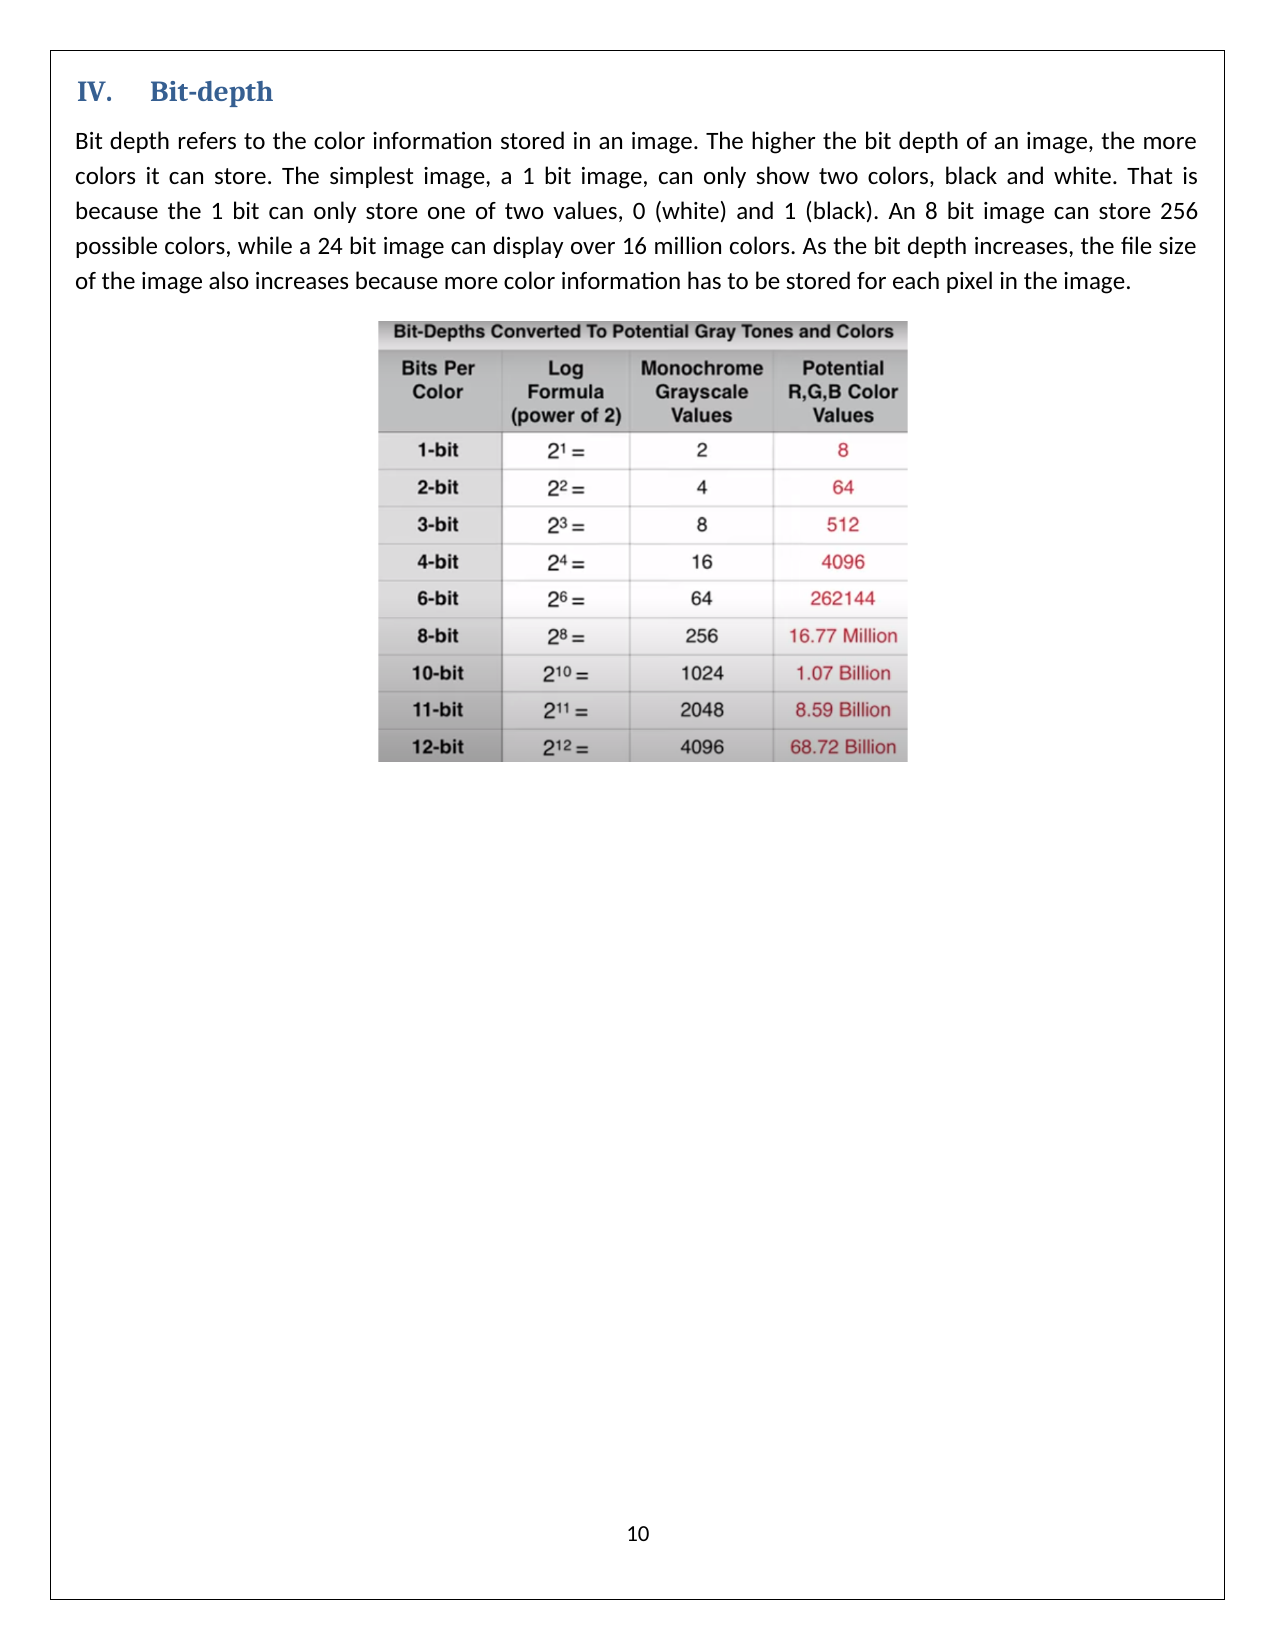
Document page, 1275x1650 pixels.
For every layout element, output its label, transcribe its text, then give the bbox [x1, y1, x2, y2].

text Bit depth refers to the color information stored in an image. The higher the bit depth of an image, the more colors it can store. The simplest image, a 1 bit image, can only show two colors, black and white. That is because the 1 bit can only store one of two values, 0 (white) and 1 (black). An 8 bit image can store 256 possible colors, while a 24 bit image can display over 16 million colors. As the bit depth increases, the file size of the image also increases because more color information has to be stored for each pixel in the image. [75, 125, 1200, 296]
picture [378, 321, 908, 762]
subtitle Bit-depth [112, 75, 1200, 108]
